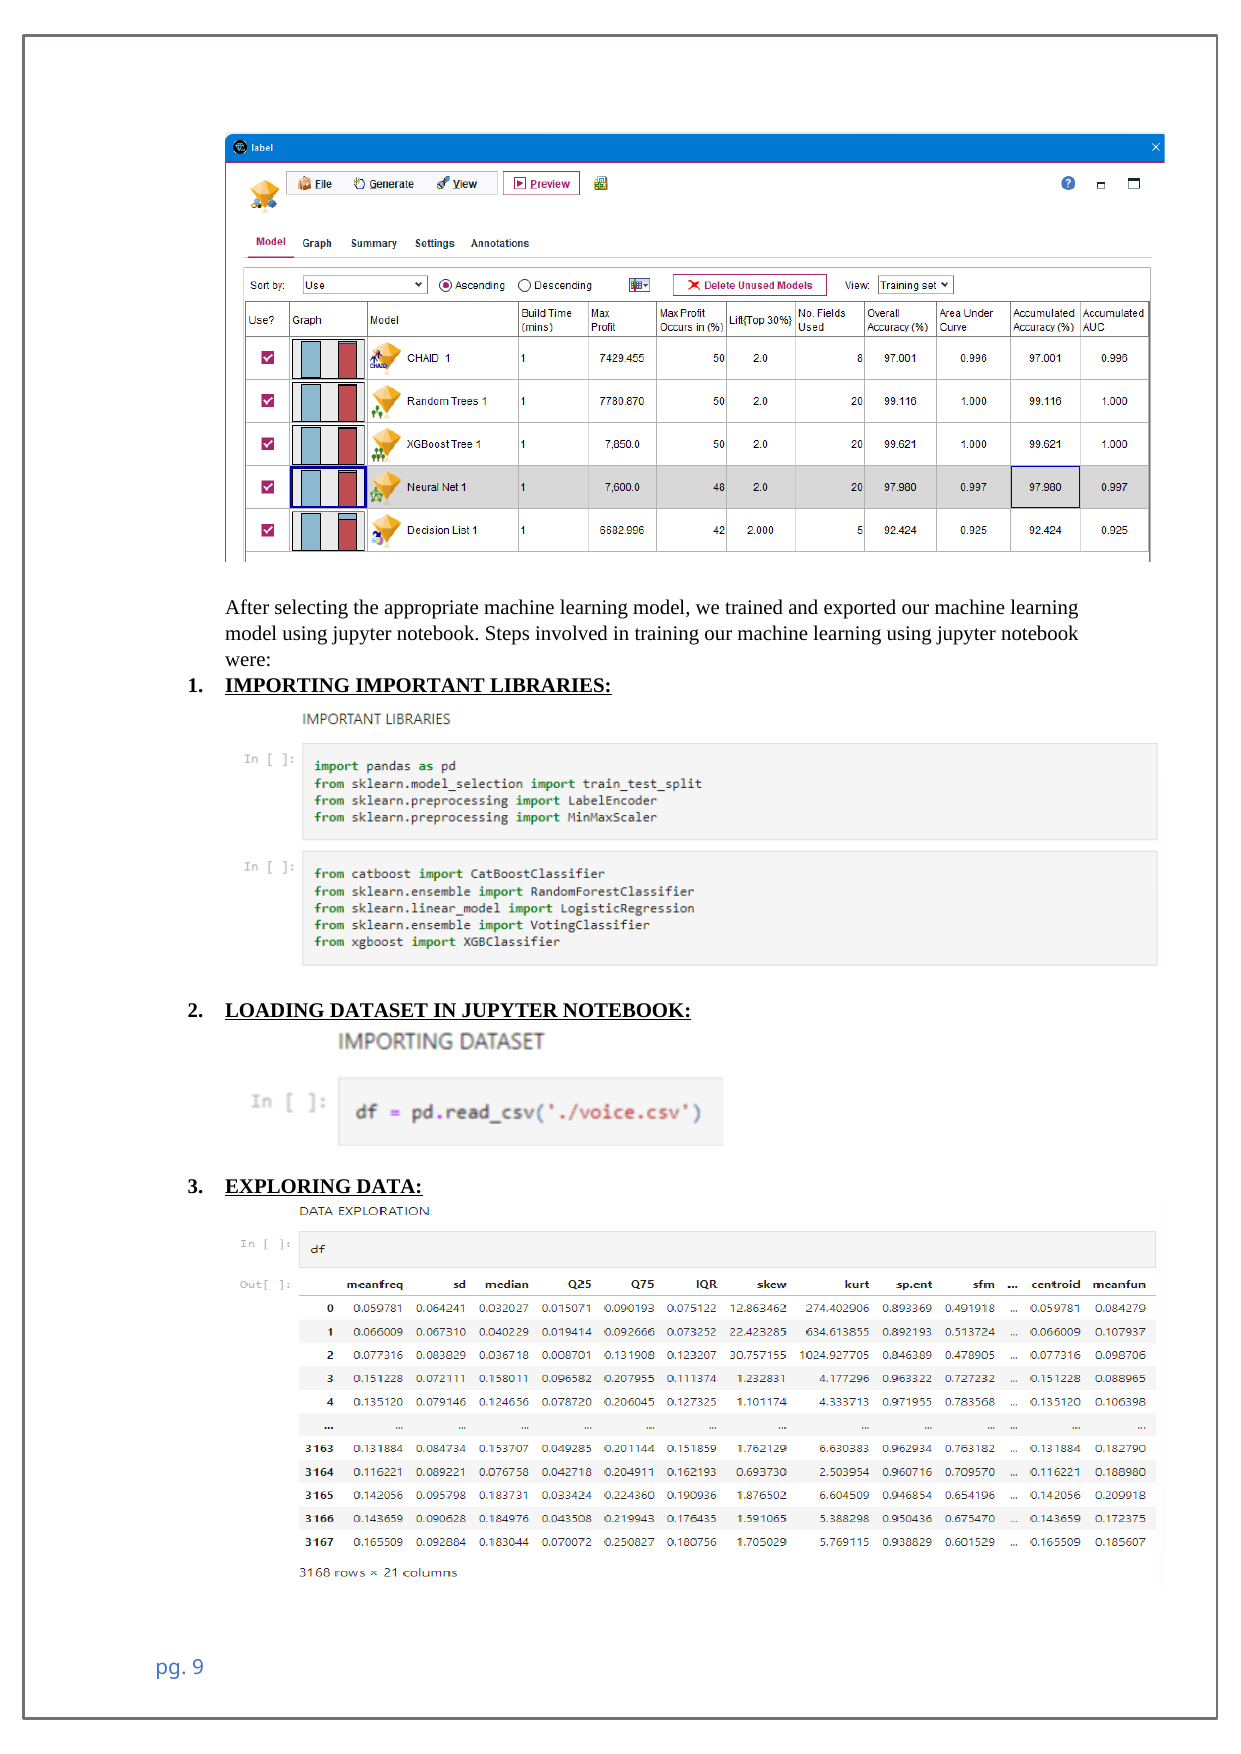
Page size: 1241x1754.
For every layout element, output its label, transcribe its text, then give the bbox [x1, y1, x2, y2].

picture [225, 1023, 724, 1146]
list LOADING DATASET IN JUPYTER NOTEBOOK: [187, 998, 1090, 1022]
picture [225, 132, 1165, 562]
picture [225, 1200, 1165, 1587]
list IMPORTING IMPORTANT LIBRARIES: [187, 673, 1090, 697]
list After selecting the appropriate machine learning model, we trained and exported our machine learning model using jupyter notebook. Steps involved in training our machine learning using jupyter notebook were: [225, 595, 1090, 671]
picture [225, 698, 1166, 970]
list EXPLORING DATA: [187, 1174, 1090, 1198]
